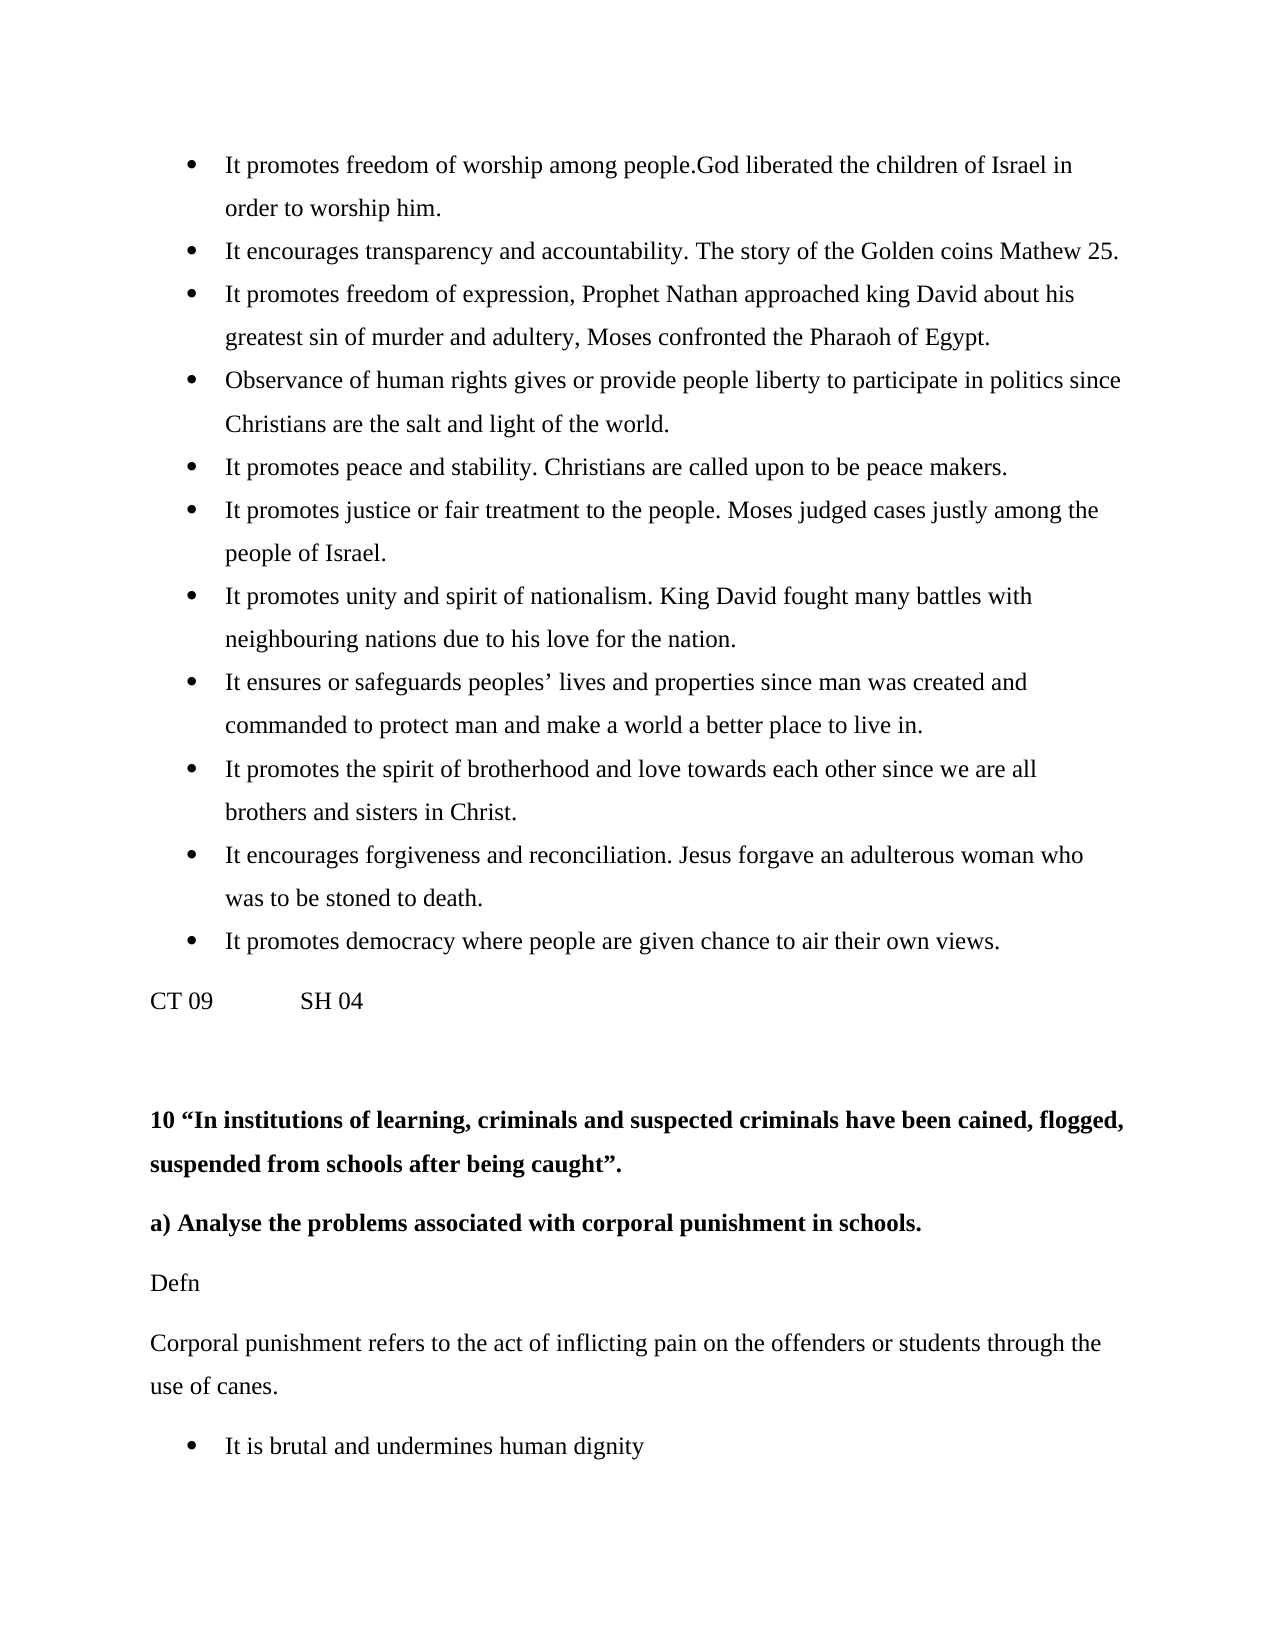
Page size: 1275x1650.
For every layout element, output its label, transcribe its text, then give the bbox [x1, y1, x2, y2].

text 10 “In institutions of learning, criminals and suspected criminals have been cained, flogged, suspended from schools after being caught”. [150, 1106, 1125, 1177]
text CT 09 SH 04 [150, 986, 1125, 1015]
text a) Analyse the problems associated with corporal punishment in schools. [150, 1208, 1125, 1237]
list Observance of human rights gives or provide people liberty to participate in politics since Christians are the salt and light of the world. [187, 366, 1125, 437]
list It encourages forgiveness and reconciliation. Jesus forgave an adulterous woman who was to be stoned to death. [187, 840, 1125, 912]
list It is brutal and undermines human dignity [187, 1431, 1125, 1460]
list It promotes freedom of expression, Prophet Nathan approached king David about his greatest sin of murder and adultery, Moses confronted the Pharaoh of Egypt. [187, 279, 1125, 351]
list It promotes unity and spirit of nationalism. King David fought many battles with neighbouring nations due to his love for the nation. [187, 581, 1125, 653]
list It promotes freedom of worship among people.God liberated the children of Israel in order to worship him. [187, 150, 1125, 222]
list It promotes democracy where people are given chance to air their own views. [187, 926, 1125, 955]
list It promotes justice or fair treatment to the people. Moses judged cases justly among the people of Israel. [187, 495, 1125, 567]
list It encourages transparency and accountability. The story of the Golden coins Mathew 25. [187, 236, 1125, 265]
list It promotes peace and stability. Christians are called upon to be peace makers. [187, 452, 1125, 481]
text Defn [150, 1268, 1125, 1297]
text Corporal punishment refers to the act of inflicting pain on the offenders or students through the use of canes. [150, 1328, 1125, 1400]
list It ensures or safeguards peoples’ lives and properties since man was created and commanded to protect man and make a world a better place to live in. [187, 667, 1125, 739]
list It promotes the spirit of brotherhood and love towards each other since we are all brothers and sisters in Christ. [187, 754, 1125, 826]
